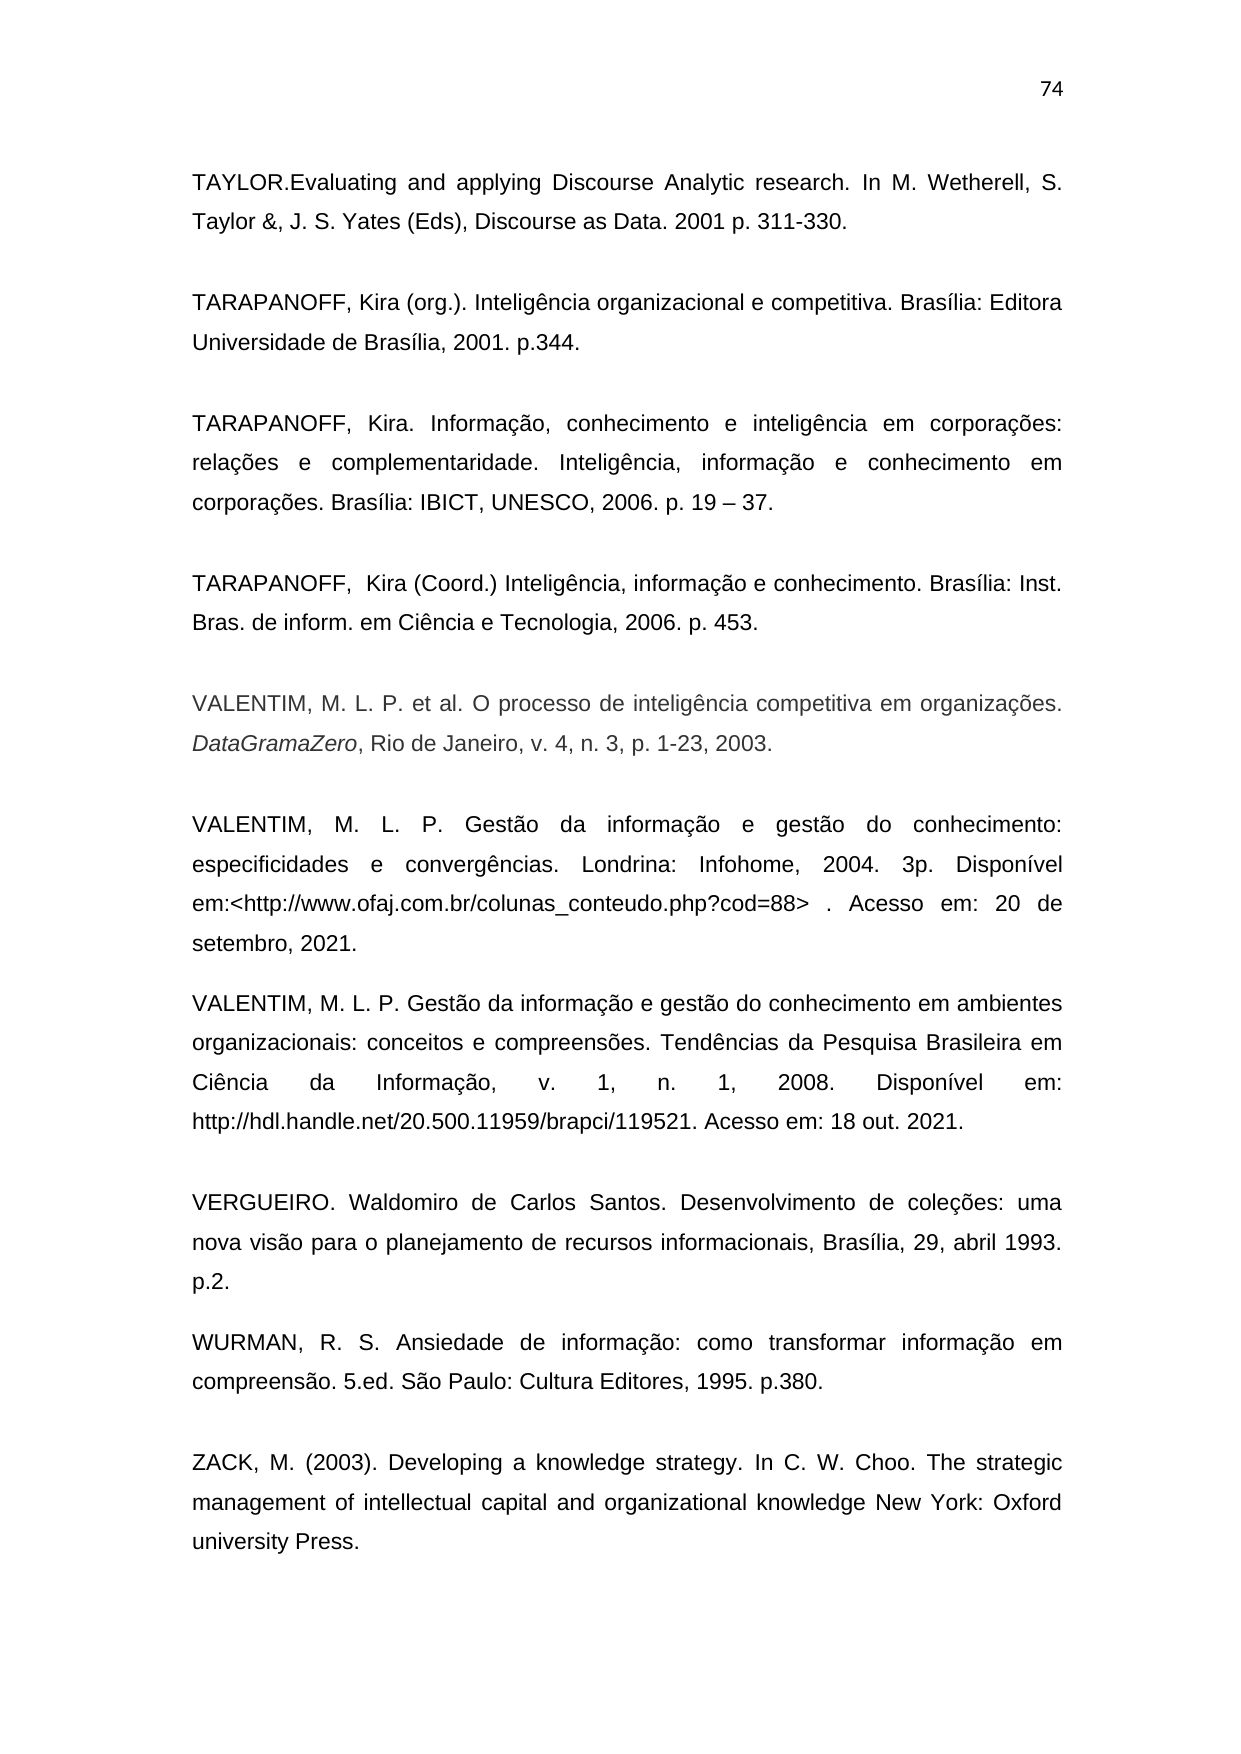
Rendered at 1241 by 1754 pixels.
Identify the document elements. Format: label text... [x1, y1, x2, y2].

text VALENTIM, M. L. P. Gestão da informação e gestão do conhecimento: especificidades e convergências. Londrina: Infohome, 2004. 3p. Disponível em:<http://www.ofaj.com.br/colunas_conteudo.php?cod=88> . Acesso em: 20 de setembro, 2021. [192, 790, 1073, 977]
text TAYLOR.Evaluating and applying Discourse Analytic research. In M. Wetherell, S. Taylor &, J. S. Yates (Eds), Discourse as Data. 2001 p. 311-330. [192, 148, 1073, 255]
text VALENTIM, M. L. P. et al. O processo de inteligência competitiva em organizações. DataGramaZero, Rio de Janeiro, v. 4, n. 3, p. 1-23, 2003. [192, 669, 1073, 777]
text TARAPANOFF, Kira. Informação, conhecimento e inteligência em corporações: relações e complementaridade. Inteligência, informação e conhecimento em corporações. Brasília: IBICT, UNESCO, 2006. p. 19 – 37. [192, 389, 1073, 536]
text WURMAN, R. S. Ansiedade de informação: como transformar informação em compreensão. 5.ed. São Paulo: Cultura Editores, 1995. p.380. [192, 1329, 1063, 1394]
text VERGUEIRO. Waldomiro de Carlos Santos. Desenvolvimento de coleções: uma nova visão para o planejamento de recursos informacionais, Brasília, 29, abril 1993. p.2. [192, 1168, 1073, 1316]
text TARAPANOFF, Kira (org.). Inteligência organizacional e competitiva. Brasília: Editora Universidade de Brasília, 2001. p.344. [192, 268, 1073, 376]
text TARAPANOFF, Kira (Coord.) Inteligência, informação e conhecimento. Brasília: Inst. Bras. de inform. em Ciência e Tecnologia, 2006. p. 453. [192, 549, 1073, 656]
text VALENTIM, M. L. P. Gestão da informação e gestão do conhecimento em ambientes organizacionais: conceitos e compreensões. Tendências da Pesquisa Brasileira em Ciência da Informação, v. 1, n. 1, 2008. Disponível em: http://hdl.handle.net/20.500.11959/brapci/119521. Acesso em: 18 out. 2021. [192, 990, 1063, 1134]
text ZACK, M. (2003). Developing a knowledge strategy. In C. W. Choo. The strategic management of intellectual capital and organizational knowledge New York: Oxford university Press. [192, 1428, 1073, 1575]
